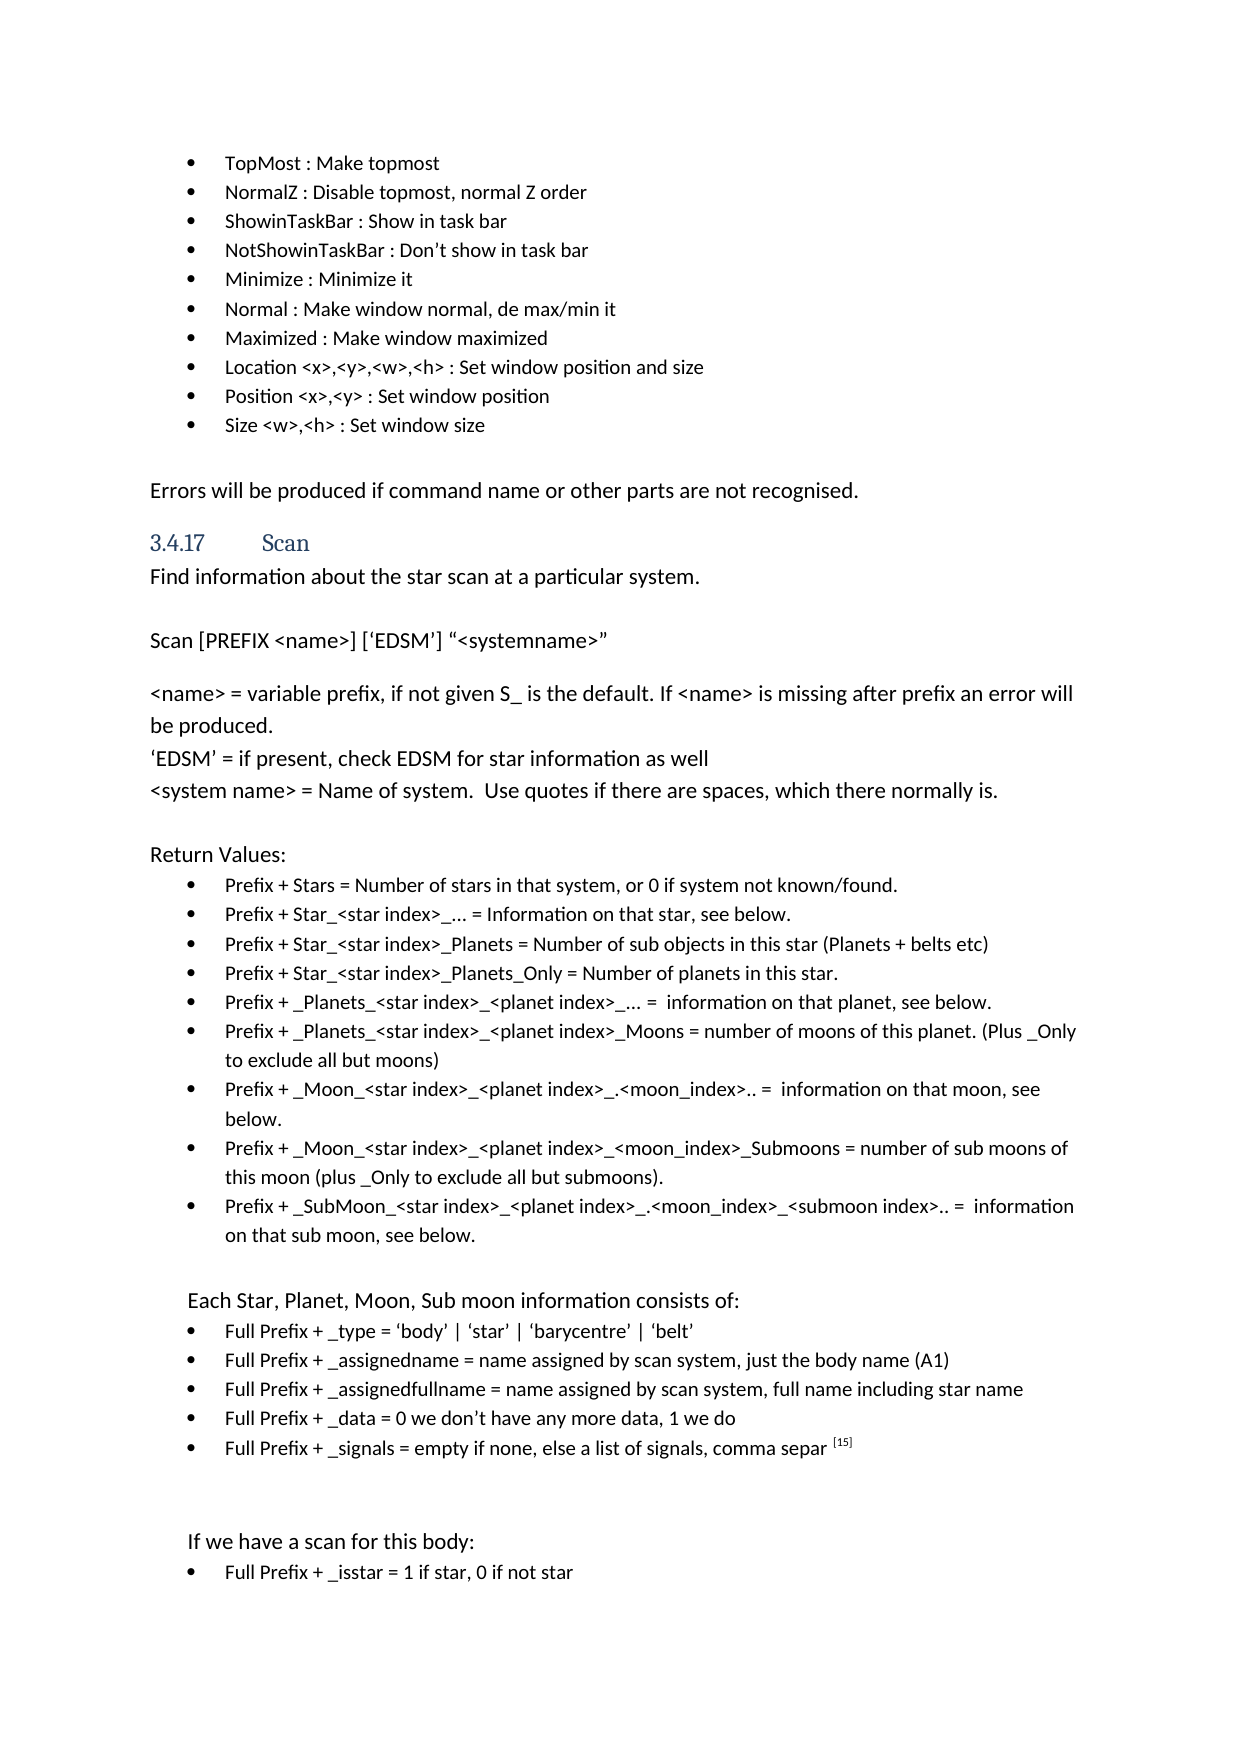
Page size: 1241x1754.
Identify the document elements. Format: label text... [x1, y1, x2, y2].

list Minimize : Minimize it [187, 267, 1090, 292]
list Normal : Make window normal, de max/min it [187, 296, 1090, 321]
list TopMost : Make topmost [187, 150, 1090, 175]
text ‘EDSM’ = if present, check EDSM for star information as well [150, 744, 1090, 772]
list Prefix + _Planets_<star index>_<planet index>_Moons = number of moons of this planet. (Plus _Only to exclude all but moons) [187, 1018, 1090, 1073]
list Prefix + _Planets_<star index>_<planet index>_... = information on that planet, see below. [187, 989, 1090, 1014]
list Prefix + _SubMoon_<star index>_<planet index>_.<moon_index>_<submoon index>.. = information on that sub moon, see below. [187, 1193, 1090, 1248]
list Full Prefix + _data = 0 we don’t have any more data, 1 we do [187, 1406, 1090, 1431]
text Find information about the star scan at a particular system. [150, 562, 1090, 590]
list Full Prefix + _signals = empty if none, else a list of signals, comma separ [15] [187, 1435, 1090, 1460]
text Return Values: [150, 840, 1090, 868]
list Full Prefix + _assignedfullname = name assigned by scan system, full name including star name [187, 1376, 1090, 1402]
text Each Star, Planet, Moon, Sub moon information consists of: [187, 1286, 1090, 1314]
list Full Prefix + _type = ‘body’ | ‘star’ | ‘barycentre’ | ‘belt’ [187, 1318, 1090, 1343]
list Prefix + _Moon_<star index>_<planet index>_<moon_index>_Submoons = number of sub moons of this moon (plus _Only to exclude all but submoons). [187, 1135, 1090, 1189]
text <name> = variable prefix, if not given S_ is the default. If <name> is missing after prefix an error will be produced. [150, 679, 1090, 739]
list Full Prefix + _assignedname = name assigned by scan system, just the body name (A1) [187, 1347, 1090, 1373]
list Prefix + Stars = Number of stars in that system, or 0 if system not known/found. [187, 872, 1090, 898]
text <system name> = Name of system. Use quotes if there are spaces, which there normally is. [150, 776, 1090, 804]
list Location <x>,<y>,<w>,<h> : Set window position and size [187, 354, 1090, 379]
subtitle Scan [150, 529, 1090, 558]
list Maximized : Make window maximized [187, 325, 1090, 350]
text Errors will be produced if command name or other parts are not recognised. [150, 476, 1090, 504]
list Prefix + Star_<star index>_Planets = Number of sub objects in this star (Planets + belts etc) [187, 931, 1090, 956]
text Scan [PREFIX <name>] [‘EDSM’] “<systemname>” [150, 626, 1090, 654]
list Position <x>,<y> : Set window position [187, 383, 1090, 409]
list Full Prefix + _isstar = 1 if star, 0 if not star [187, 1559, 1090, 1585]
list Prefix + _Moon_<star index>_<planet index>_.<moon_index>.. = information on that moon, see below. [187, 1077, 1090, 1131]
list Prefix + Star_<star index>_Planets_Only = Number of planets in this star. [187, 960, 1090, 985]
list NormalZ : Disable topmost, normal Z order [187, 179, 1090, 204]
text If we have a scan for this body: [150, 1527, 1090, 1555]
list Prefix + Star_<star index>_... = Information on that star, see below. [187, 902, 1090, 927]
list ShowinTaskBar : Show in task bar [187, 208, 1090, 234]
list NotShowinTaskBar : Don’t show in task bar [187, 237, 1090, 263]
list Size <w>,<h> : Set window size [187, 412, 1090, 438]
